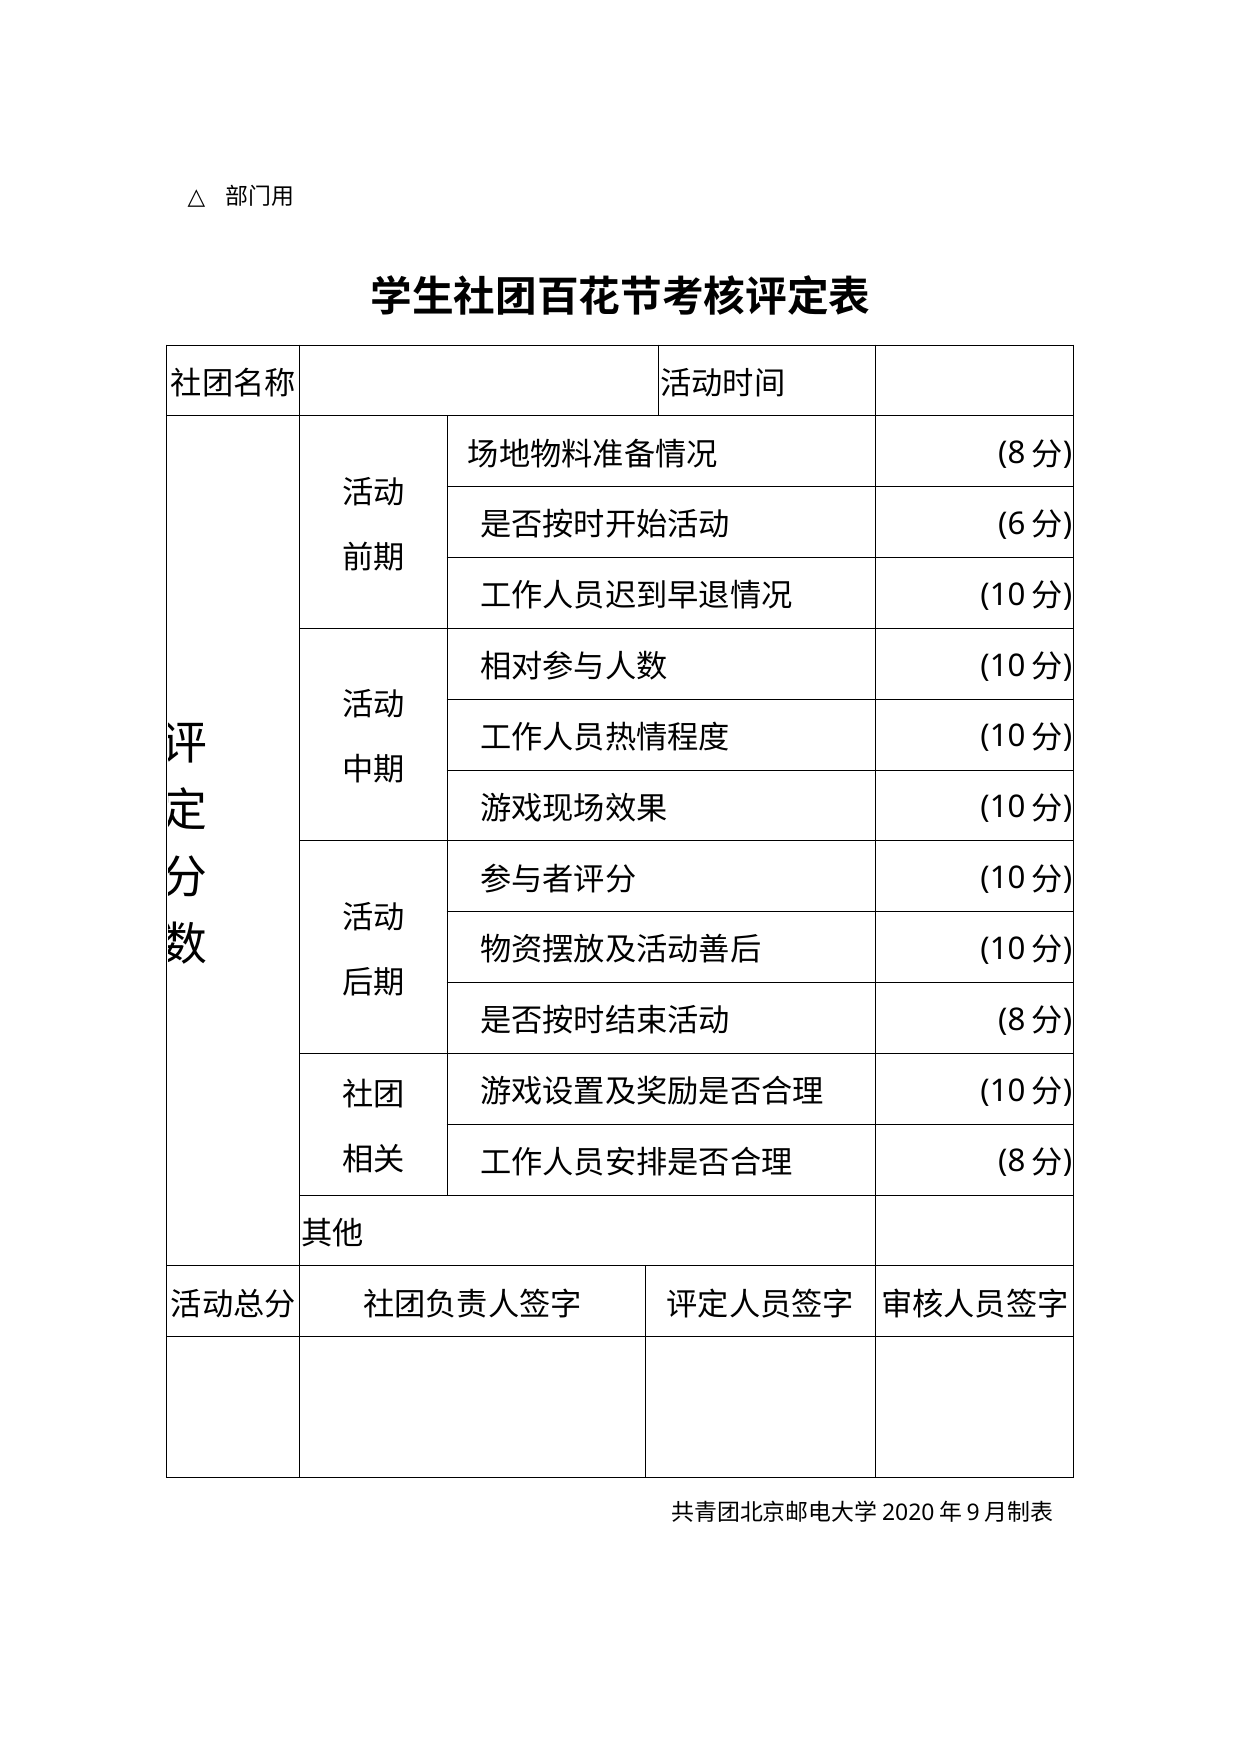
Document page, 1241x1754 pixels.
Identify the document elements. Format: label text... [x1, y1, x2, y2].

table_cell (10分) [876, 912, 1073, 982]
table_cell 其他 [300, 1196, 875, 1265]
table_cell 社团负责人签字 [300, 1266, 645, 1336]
table_cell (8分) [876, 983, 1073, 1053]
text 共青团北京邮电大学2020年9月制表 [187, 1478, 1053, 1543]
table_cell 游戏设置及奖励是否合理 [448, 1054, 875, 1124]
table_cell 相对参与人数 [448, 629, 875, 699]
table_cell (10分) [876, 841, 1073, 911]
table_cell 物资摆放及活动善后 [448, 912, 875, 982]
table_cell 活动 中期 [300, 629, 447, 840]
table_cell 评 定 分 数 [167, 416, 299, 1265]
table_cell [300, 346, 658, 415]
table_cell (10分) [876, 771, 1073, 840]
table_cell 活动总分 [167, 1266, 299, 1336]
table_cell 评定人员签字 [646, 1266, 875, 1336]
table_cell 工作人员迟到早退情况 [448, 558, 875, 628]
table_cell (8分) [876, 416, 1073, 486]
table_cell 活动 后期 [300, 841, 447, 1053]
table_cell [876, 1337, 1073, 1477]
list 部门用 [187, 162, 1053, 227]
table_cell 审核人员签字 [876, 1266, 1073, 1336]
table_cell 参与者评分 [448, 841, 875, 911]
table_cell 社团 相关 [300, 1054, 447, 1194]
table_cell (10分) [876, 629, 1073, 699]
table_cell [167, 1337, 299, 1477]
table_cell (10分) [876, 1054, 1073, 1124]
table_cell 活动 前期 [300, 416, 447, 628]
table_cell [876, 346, 1073, 415]
table_cell 是否按时开始活动 [448, 487, 875, 557]
table_cell [300, 1337, 645, 1477]
table_cell (10分) [876, 558, 1073, 628]
table_cell [646, 1337, 875, 1477]
table_cell 工作人员热情程度 [448, 700, 875, 769]
table_cell (6分) [876, 487, 1073, 557]
table_cell (10分) [876, 700, 1073, 769]
table_cell 活动时间 [659, 346, 875, 415]
table_cell 是否按时结束活动 [448, 983, 875, 1053]
table_cell 游戏现场效果 [448, 771, 875, 840]
table_cell [876, 1196, 1073, 1265]
table_header 学生社团百花节考核评定表 [167, 260, 1073, 344]
table_cell 工作人员安排是否合理 [448, 1125, 875, 1194]
table_cell (8分) [876, 1125, 1073, 1194]
table_cell 场地物料准备情况 [448, 416, 875, 486]
table_cell 社团名称 [167, 346, 299, 415]
